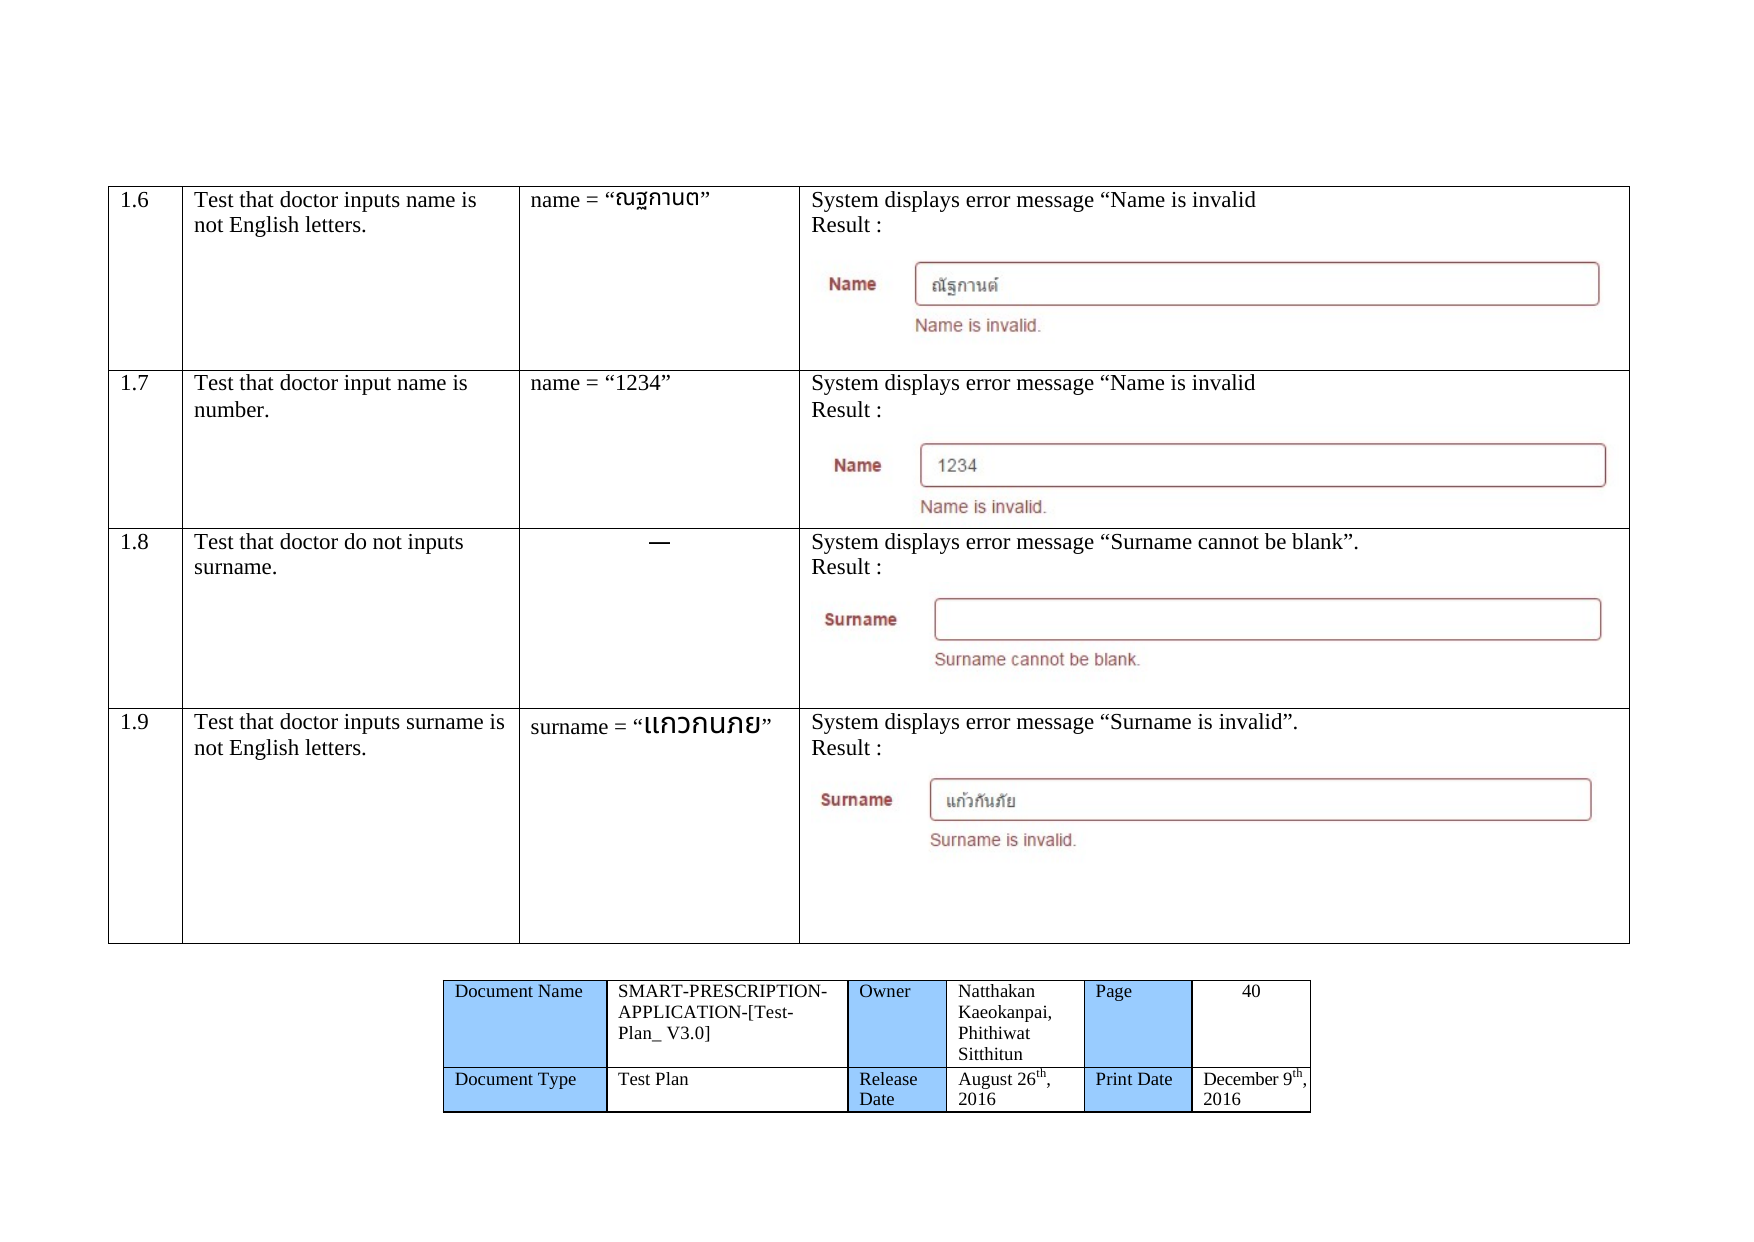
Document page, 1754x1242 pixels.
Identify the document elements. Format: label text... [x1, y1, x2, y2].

table_header Natthakan Kaeokanpai, Phithiwat Sitthitun [947, 981, 1084, 1067]
table_cell System displays error message “Surname is invalid”. Result : [800, 709, 1629, 943]
table_cell Document Type [444, 1068, 606, 1111]
table_header SMART-PRESCRIPTION- APPLICATION-[Test-Plan_ V3.0] [608, 981, 847, 1067]
table_cell Test Plan [608, 1068, 847, 1111]
table_header Owner [849, 981, 946, 1067]
table_cell Test that doctor inputs surname is not English letters. [183, 709, 519, 943]
table_cell August 26th, 2016 [947, 1068, 1084, 1111]
table_cell 1.7 [109, 371, 182, 528]
table_header Test that doctor inputs name is not English letters. [183, 187, 519, 369]
table_cell System displays error message “Name is invalid Result : [800, 371, 1629, 528]
table_header Document Name [444, 981, 606, 1067]
table_header Page [1085, 981, 1191, 1067]
table_cell 一 [520, 529, 799, 708]
table_header System displays error message “Name is invalid Result : [800, 187, 1629, 369]
table_header 1.6 [109, 187, 182, 369]
table_cell surname = “แกวกนภย” [520, 709, 799, 943]
table_header name = “ณฐกานต” [520, 187, 799, 369]
table_header 40 [1193, 981, 1310, 1067]
table_cell Release Date [849, 1068, 946, 1111]
table_cell Test that doctor input name is number. [183, 371, 519, 528]
table_cell name = “1234” [520, 371, 799, 528]
table_cell 1.8 [109, 529, 182, 708]
table_cell System displays error message “Surname cannot be blank”. Result : [800, 529, 1629, 708]
table_cell December 9th, 2016 [1193, 1068, 1310, 1111]
table_cell 1.9 [109, 709, 182, 943]
table_cell Test that doctor do not inputs surname. [183, 529, 519, 708]
table_cell Print Date [1085, 1068, 1191, 1111]
